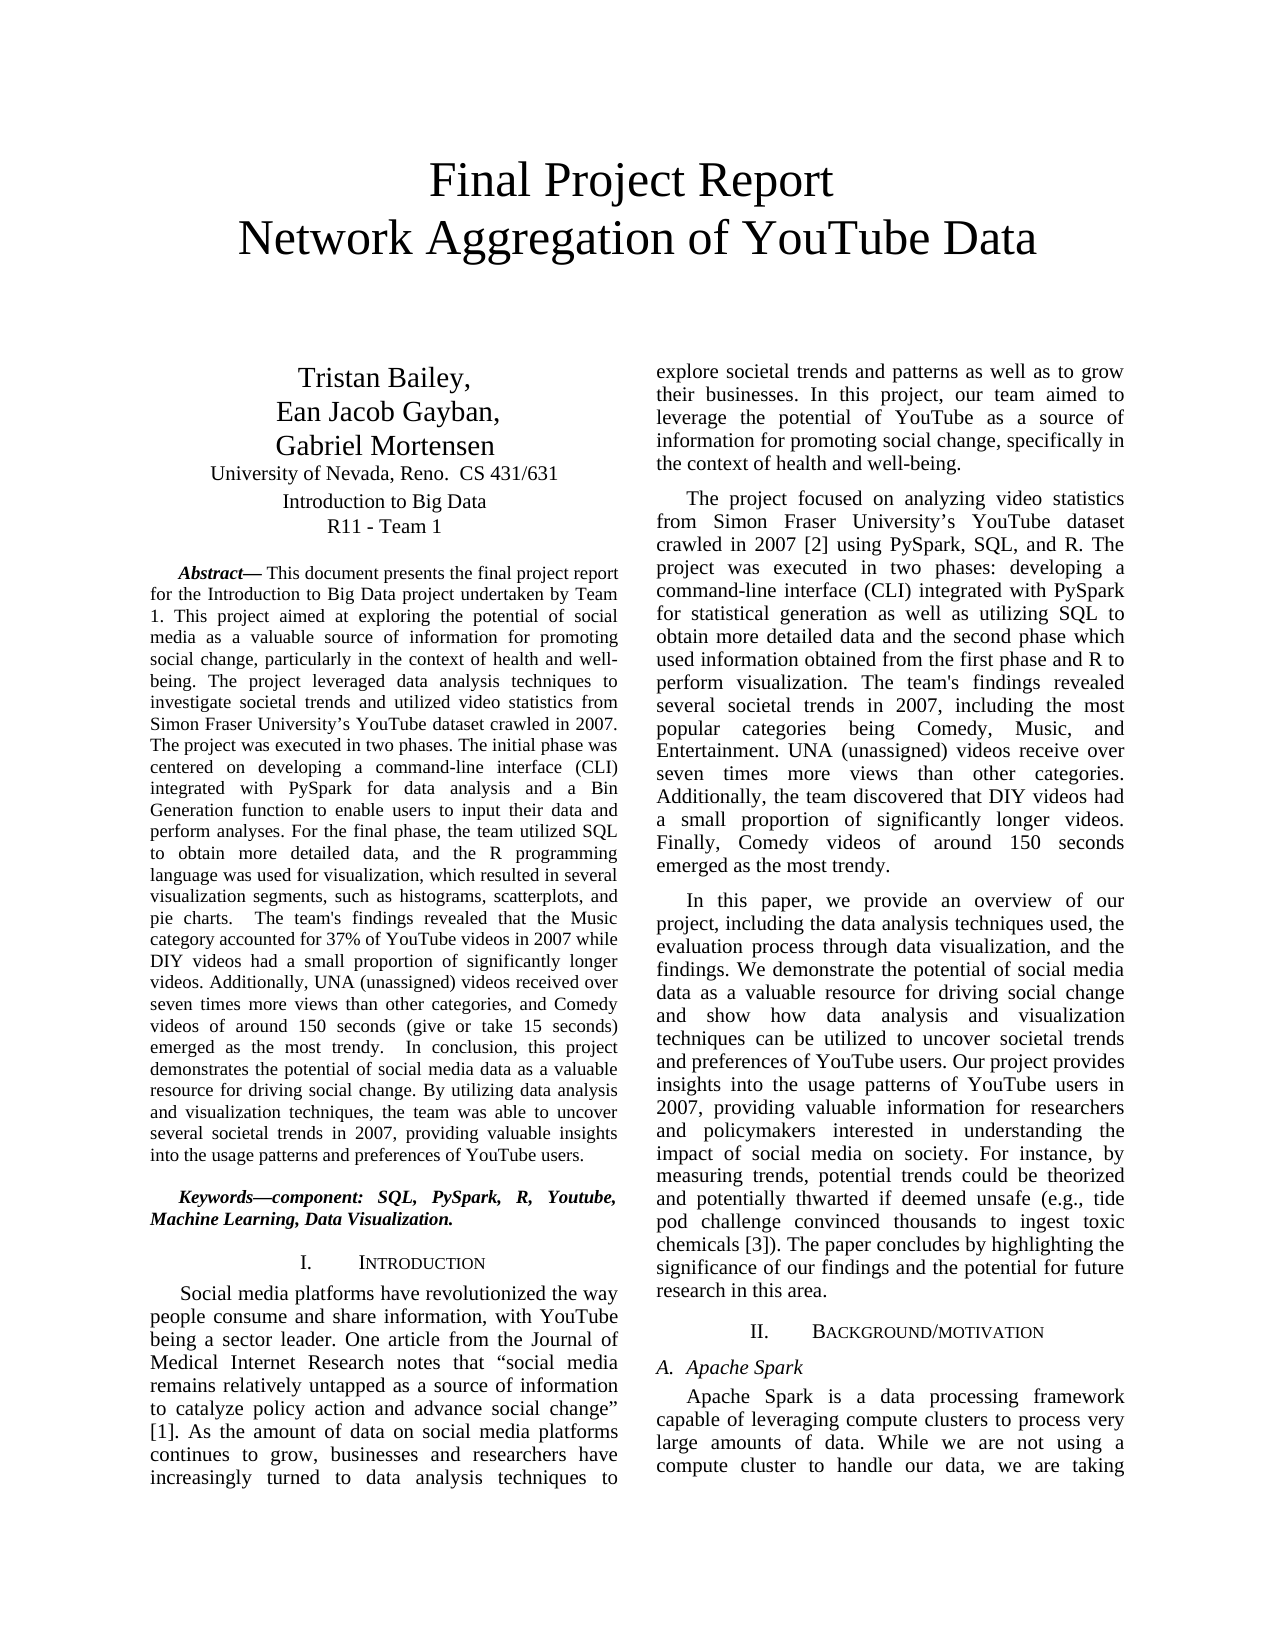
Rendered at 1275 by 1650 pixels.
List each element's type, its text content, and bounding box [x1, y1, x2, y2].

text R11 - Team 1 [150, 513, 619, 538]
text Abstract— This document presents the final project report for the Introduction to Big Data project undertaken by Team 1. This project aimed at exploring the potential of social media as a valuable source of information for promoting social change, particularly in the context of health and well-being. The project leveraged data analysis techniques to investigate societal trends and utilized video statistics from Simon Fraser University’s YouTube dataset crawled in 2007. The project was executed in two phases. The initial phase was centered on developing a command-line interface (CLI) integrated with PySpark for data analysis and a Bin Generation function to enable users to input their data and perform analyses. For the final phase, the team utilized SQL to obtain more detailed data, and the R programming language was used for visualization, which resulted in several visualization segments, such as histograms, scatterplots, and pie charts. The team's findings revealed that the Music category accounted for 37% of YouTube videos in 2007 while DIY videos had a small proportion of significantly longer videos. Additionally, UNA (unassigned) videos received over seven times more views than other categories, and Comedy videos of around 150 seconds (give or take 15 seconds) emerged as the most trendy. In conclusion, this project demonstrates the potential of social media data as a valuable resource for driving social change. By utilizing data analysis and visualization techniques, the team was able to uncover several societal trends in 2007, providing valuable insights into the usage patterns and preferences of YouTube users. [150, 562, 619, 1165]
text Tristan Bailey, Ean Jacob Gayban, Gabriel Mortensen University of Nevada, Reno. CS 431/631 [150, 361, 619, 485]
subtitle Background/motivation [656, 1319, 1125, 1343]
text Social media platforms have revolutionized the way people consume and share information, with YouTube being a sector leader. One article from the Journal of Medical Internet Research notes that “social media remains relatively untapped as a source of information to catalyze policy action and advance social change” [1]. As the amount of data on social media platforms continues to grow, businesses and researchers have increasingly turned to data analysis techniques to explore societal trends and patterns as well as to grow their businesses. In this project, our team aimed to leverage the potential of YouTube as a source of information for promoting social change, specifically in the context of health and well-being. [656, 361, 1125, 475]
text Social media platforms have revolutionized the way people consume and share information, with YouTube being a sector leader. One article from the Journal of Medical Internet Research notes that “social media remains relatively untapped as a source of information to catalyze policy action and advance social change” [1]. As the amount of data on social media platforms continues to grow, businesses and researchers have increasingly turned to data analysis techniques to explore societal trends and patterns as well as to grow their businesses. In this project, our team aimed to leverage the potential of YouTube as a source of information for promoting social change, specifically in the context of health and well-being. [150, 1283, 619, 1489]
text Introduction to Big Data [150, 489, 619, 513]
text The project focused on analyzing video statistics from Simon Fraser University’s YouTube dataset crawled in 2007 [2] using PySpark, SQL, and R. The project was executed in two phases: developing a command-line interface (CLI) integrated with PySpark for statistical generation as well as utilizing SQL to obtain more detailed data and the second phase which used information obtained from the first phase and R to perform visualization. The team's findings revealed several societal trends in 2007, including the most popular categories being Comedy, Music, and Entertainment. UNA (unassigned) videos receive over seven times more views than other categories. Additionally, the team discovered that DIY videos had a small proportion of significantly longer videos. Finally, Comedy videos of around 150 seconds emerged as the most trendy. [656, 488, 1125, 877]
text Final Project Report Network Aggregation of YouTube Data [150, 150, 1125, 265]
text Keywords—component: SQL, PySpark, R, Youtube, Machine Learning, Data Visualization. [150, 1186, 619, 1229]
subtitle Apache Spark [656, 1355, 1125, 1379]
text In this paper, we provide an overview of our project, including the data analysis techniques used, the evaluation process through data visualization, and the findings. We demonstrate the potential of social media data as a valuable resource for driving social change and show how data analysis and visualization techniques can be utilized to uncover societal trends and preferences of YouTube users. Our project provides insights into the usage patterns of YouTube users in 2007, providing valuable information for researchers and policymakers interested in understanding the impact of social media on society. For instance, by measuring trends, potential trends could be theorized and potentially thwarted if deemed unsafe (e.g., tide pod challenge convinced thousands to ingest toxic chemicals [3]). The paper concludes by highlighting the significance of our findings and the potential for future research in this area. [656, 889, 1125, 1302]
subtitle Introduction [150, 1250, 619, 1274]
